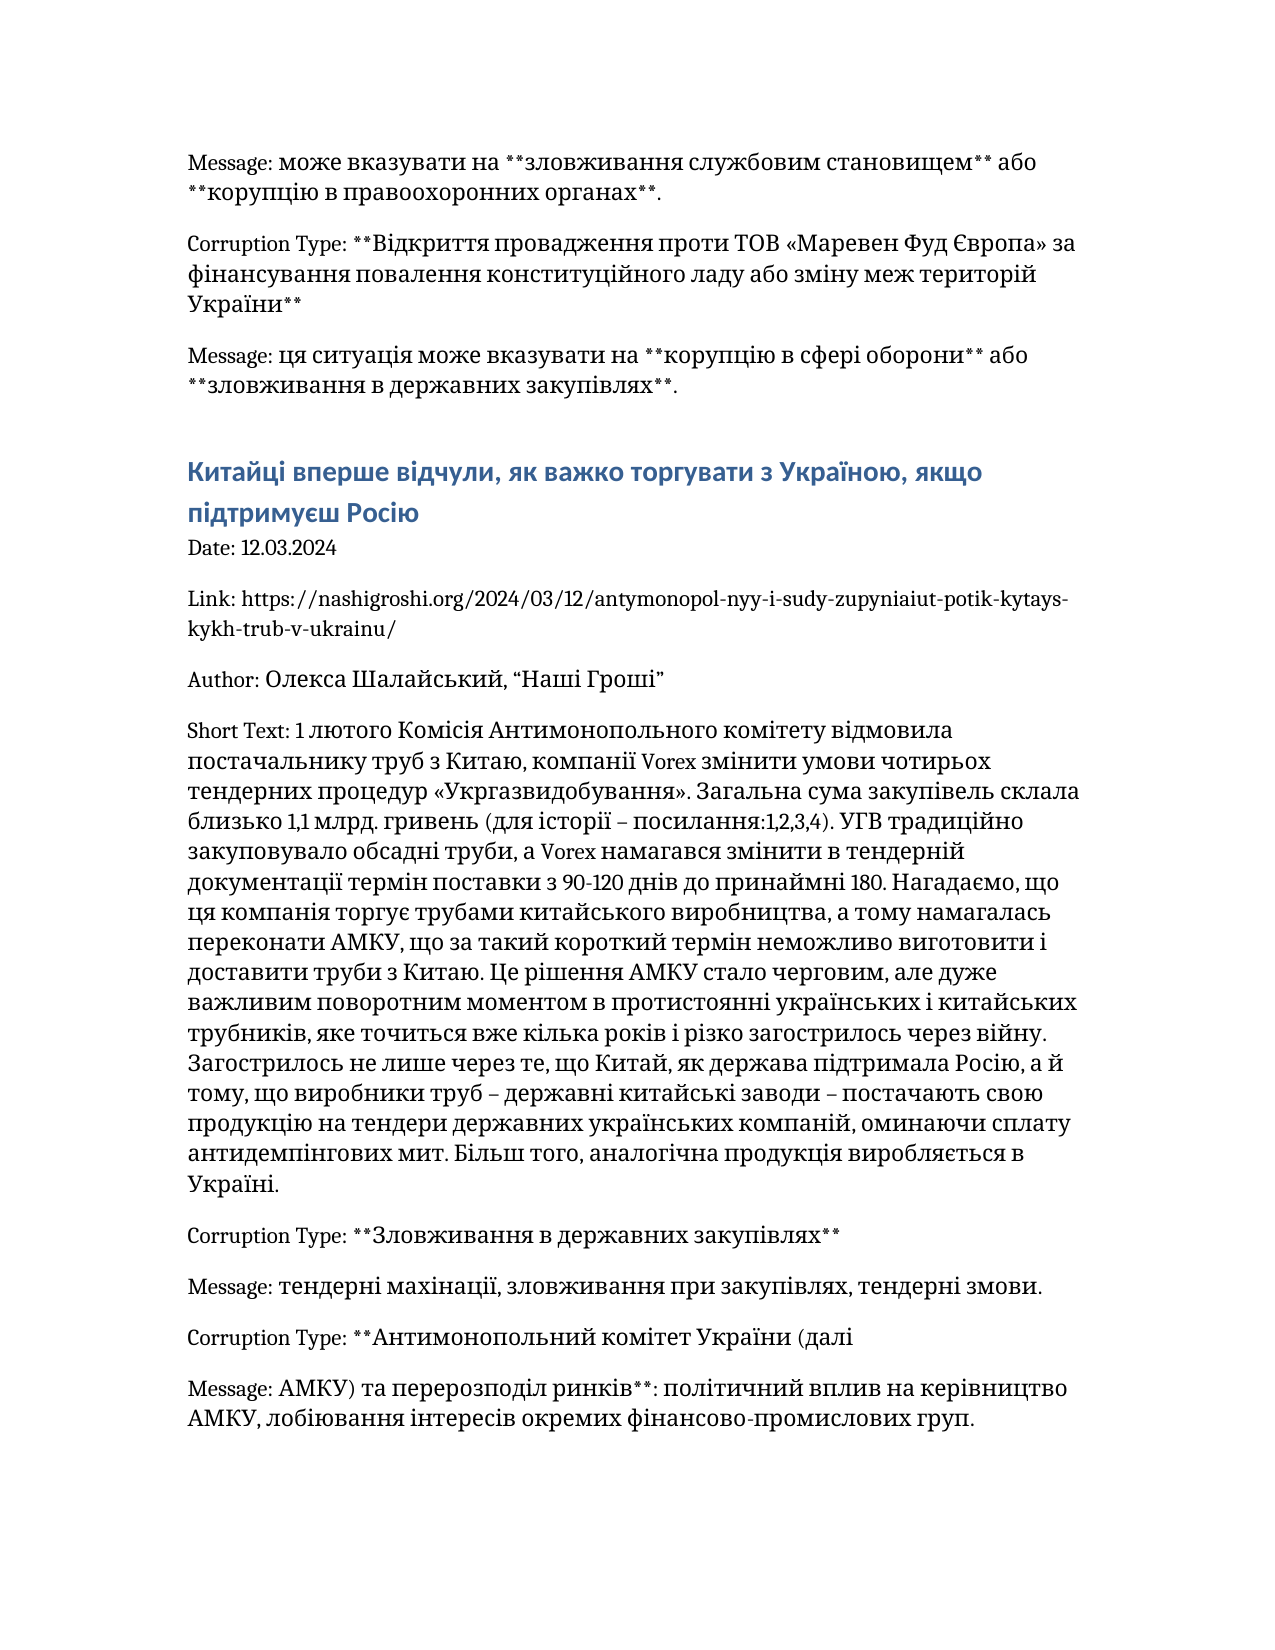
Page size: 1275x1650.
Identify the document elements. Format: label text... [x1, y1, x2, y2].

text Message: тендерні махінації, зловживання при закупівлях, тендерні змови. [187, 1273, 1087, 1300]
text Corruption Type: **Зловживання в державних закупівлях** [187, 1222, 1087, 1249]
text Author: Олекса Шалайський, “Наші Гроші” [187, 667, 1087, 694]
text Message: АМКУ) та перерозподіл ринків**: політичний вплив на керівництво АМКУ, лобіювання інтересів окремих фінансово-промислових груп. [187, 1376, 1087, 1432]
subtitle Китайці вперше відчули, як важко торгувати з Україною, якщо підтримуєш Росію [187, 453, 1087, 530]
text Short Text: 1 лютого Комісія Антимонопольного комітету відмовила постачальнику труб з Китаю, компанії Vorex змінити умови чотирьох тендерних процедур «Укргазвидобування». Загальна сума закупівель склала близько 1,1 млрд. гривень (для історії – посилання:1,2,3,4). УГВ традиційно закуповувало обсадні труби, а Vorex намагався змінити в тендерній документації термін поставки з 90-120 днів до принаймні 180. Нагадаємо, що ця компанія торгує трубами китайського виробництва, а тому намагалась переконати АМКУ, що за такий короткий термін неможливо виготовити і доставити труби з Китаю. Це рішення АМКУ стало черговим, але дуже важливим поворотним моментом в протистоянні українських і китайських трубників, яке точиться вже кілька років і різко загострилось через війну. Загострилось не лише через те, що Китай, як держава підтримала Росію, а й тому, що виробники труб – державні китайські заводи – постачають свою продукцію на тендери державних українських компаній, оминаючи сплату антидемпінгових мит. Більш того, аналогічна продукція виробляється в Україні. [187, 718, 1087, 1198]
text Corruption Type: **Відкриття провадження проти ТОВ «Маревен Фуд Європа» за фінансування повалення конституційного ладу або зміну меж територій України** [187, 231, 1087, 318]
text Message: ця ситуація може вказувати на **корупцію в сфері оборони** або **зловживання в державних закупівлях**. [187, 343, 1087, 399]
text Date: 12.03.2024 [187, 535, 1087, 561]
text Message: може вказувати на **зловживання службовим становищем** або **корупцію в правоохоронних органах**. [187, 150, 1087, 207]
text Link: https://nashigroshi.org/2024/03/12/antymonopol-nyy-i-sudy-zupyniaiut-potik-kytays-kykh-trub-v-ukrainu/ [187, 586, 1087, 643]
text Corruption Type: **Антимонопольний комітет України (далі [187, 1324, 1087, 1351]
